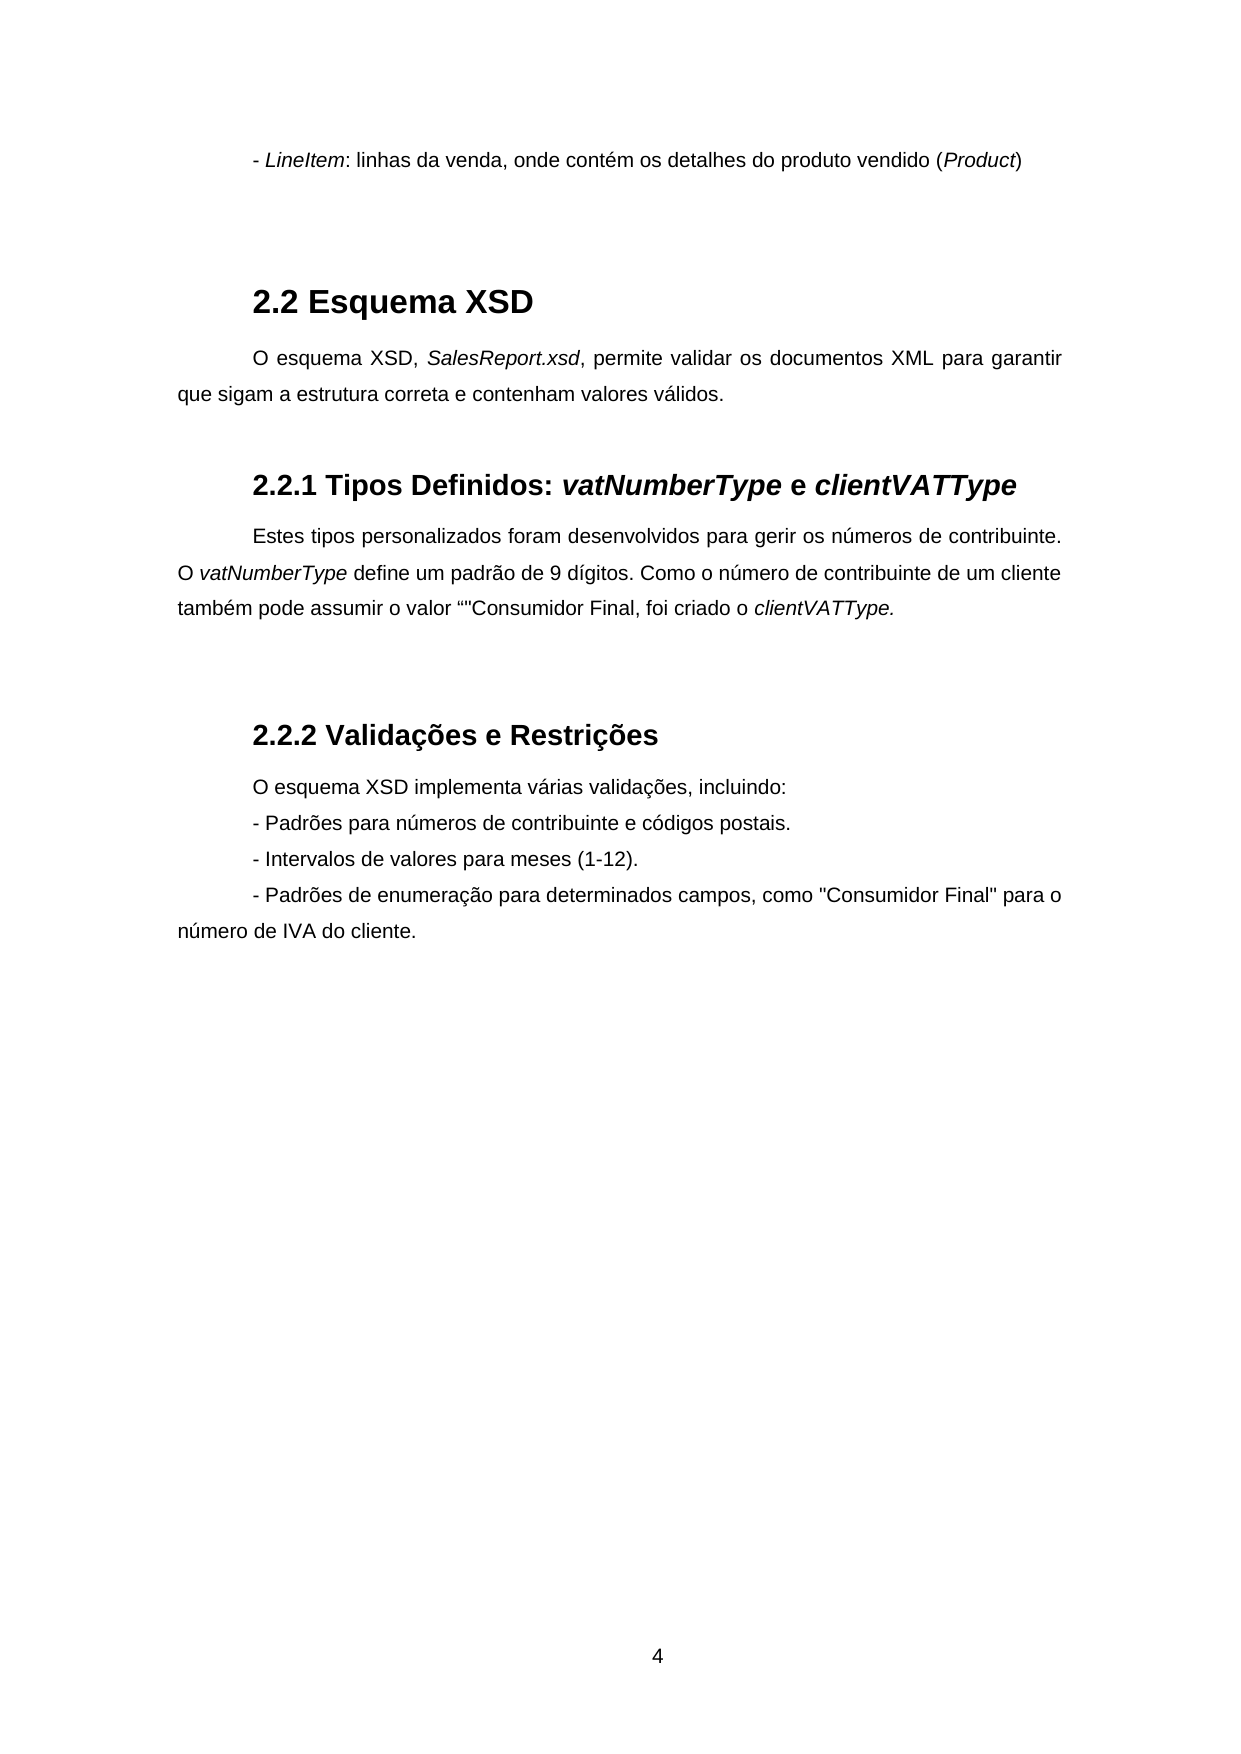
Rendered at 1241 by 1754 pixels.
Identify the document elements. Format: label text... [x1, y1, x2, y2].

text - Padrões de enumeração para determinados campos, como "Consumidor Final" para o número de IVA do cliente. [177, 882, 1063, 942]
subtitle 2.2 Esquema XSD [177, 282, 1063, 321]
text - Padrões para números de contribuinte e códigos postais. [177, 811, 1063, 834]
text - LineItem: linhas da venda, onde contém os detalhes do produto vendido (Product) [177, 148, 1063, 172]
subtitle 2.2.1 Tipos Definidos: vatNumberType e clientVATType [177, 468, 1063, 501]
text O esquema XSD implementa várias validações, incluindo: [177, 775, 1063, 799]
text - Intervalos de valores para meses (1-12). [177, 847, 1063, 871]
text O esquema XSD, SalesReport.xsd, permite validar os documentos XML para garantir que sigam a estrutura correta e contenham valores válidos. [177, 346, 1063, 406]
text Estes tipos personalizados foram desenvolvidos para gerir os números de contribuinte. O vatNumberType define um padrão de 9 dígitos. Como o número de contribuinte de um cliente também pode assumir o valor “"Consumidor Final, foi criado o clientVATType. [177, 524, 1063, 620]
subtitle 2.2.2 Validações e Restrições [177, 718, 1063, 752]
